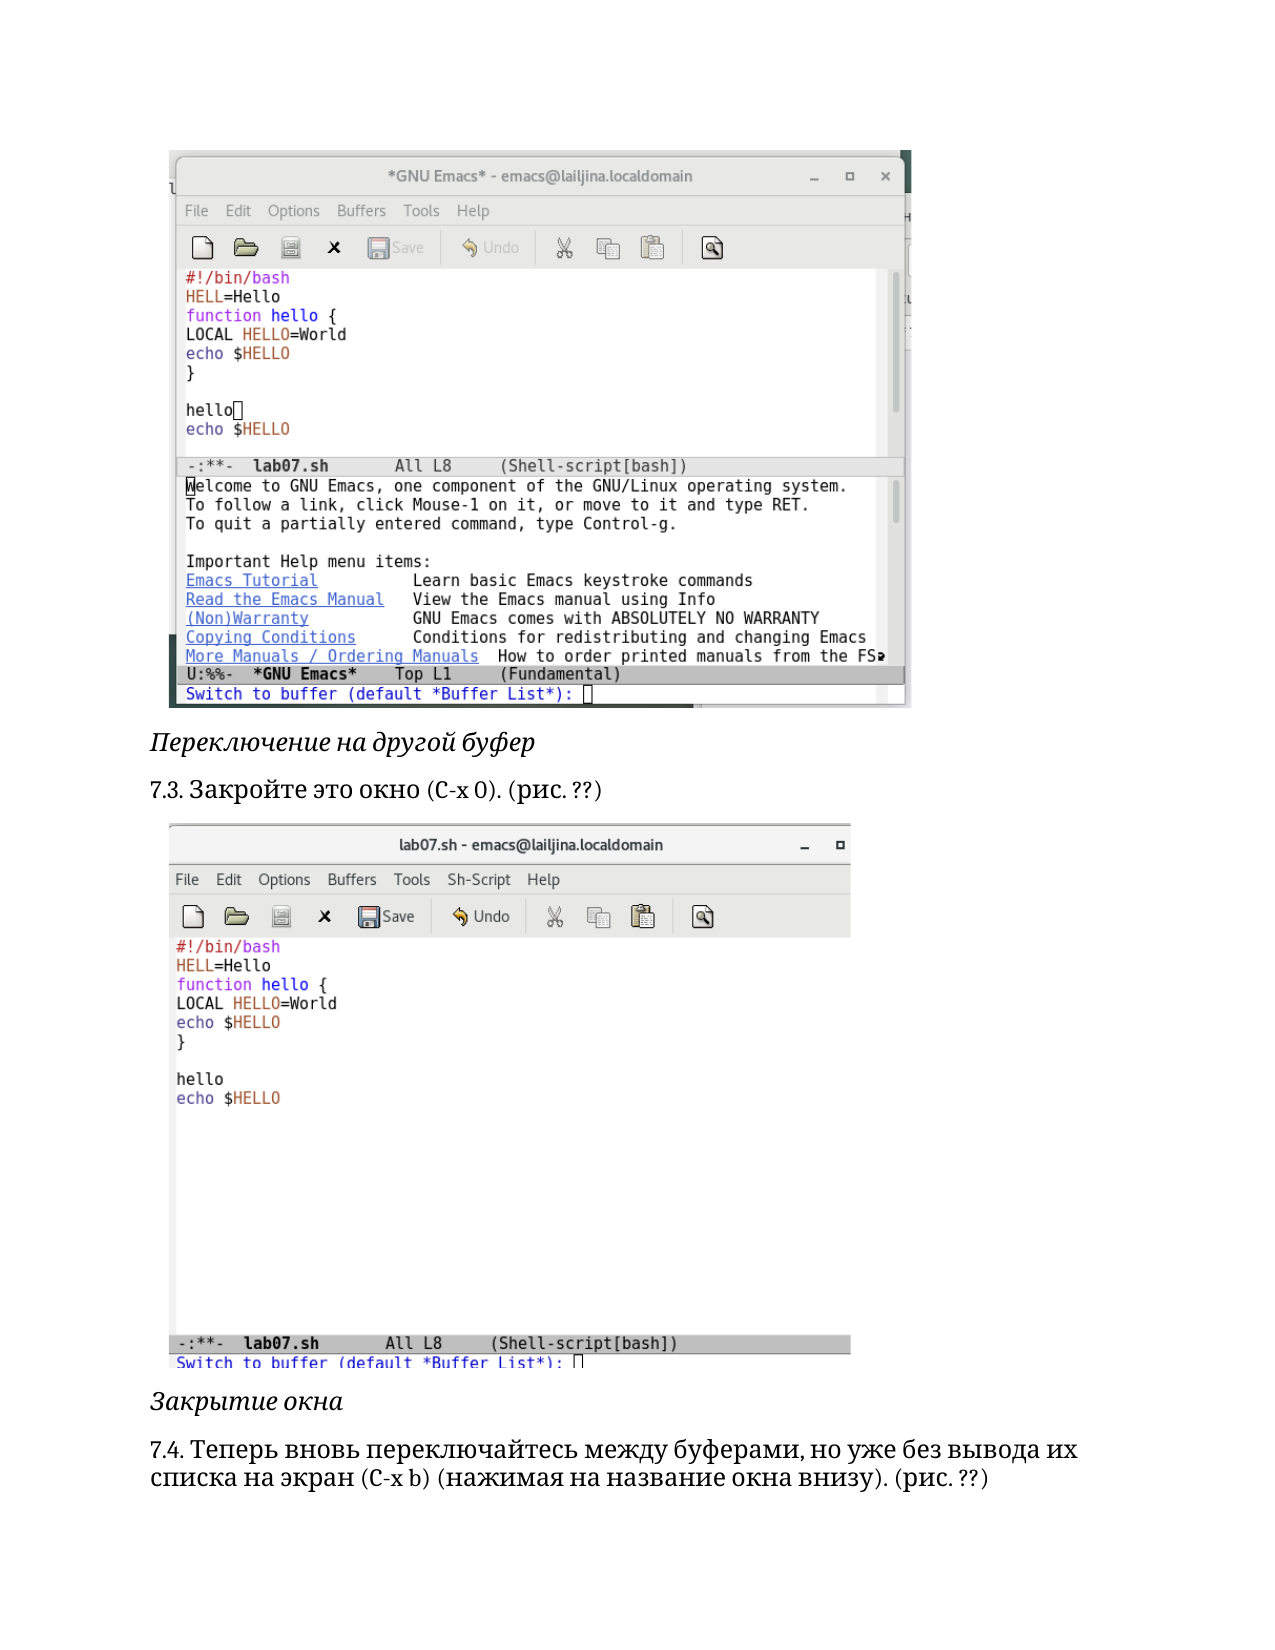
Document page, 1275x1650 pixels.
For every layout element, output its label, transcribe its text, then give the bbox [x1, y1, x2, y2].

text Переключение на другой буфер [150, 729, 1125, 758]
picture [168, 150, 912, 708]
text Закрытие окна [150, 1388, 1125, 1417]
text 7.3. Закройте это окно (C-x 0). (рис. ??) [150, 776, 1125, 805]
picture [168, 823, 851, 1368]
text 7.4. Теперь вновь переключайтесь между буферами, но уже без вывода их списка на экран (C-x b) (нажимая на название окна внизу). (рис. ??) [150, 1436, 1125, 1493]
